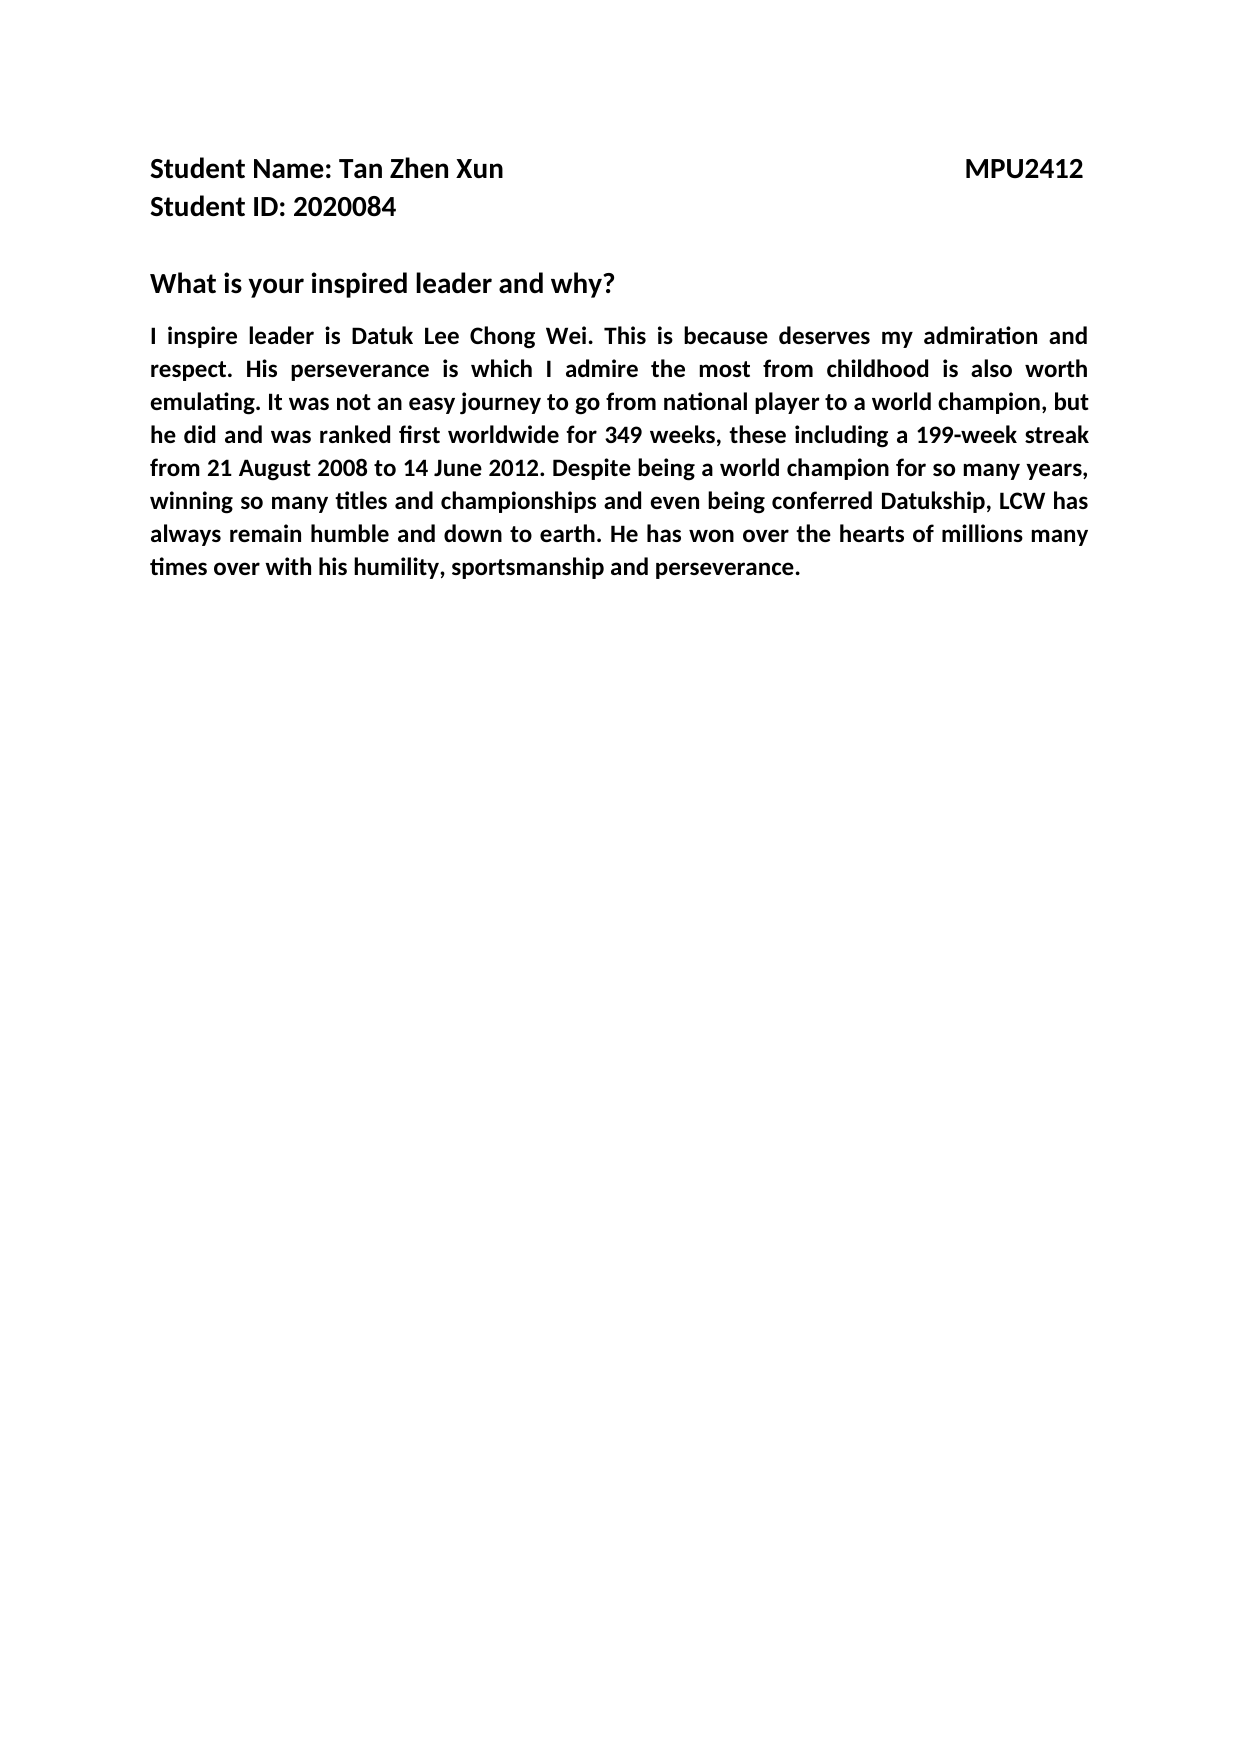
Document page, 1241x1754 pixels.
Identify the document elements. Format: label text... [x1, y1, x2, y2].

text I inspire leader is Datuk Lee Chong Wei. This is because deserves my admiration and respect. His perseverance is which I admire the most from childhood is also worth emulating. It was not an easy journey to go from national player to a world champion, but he did and was ranked first worldwide for 349 weeks, these including a 199-week streak from 21 August 2008 to 14 June 2012. Despite being a world champion for so many years, winning so many titles and championships and even being conferred Datukship, LCW has always remain humble and down to earth. He has won over the hearts of millions many times over with his humility, sportsmanship and perseverance. [150, 320, 1090, 581]
text What is your inspired leader and why? [150, 265, 1090, 301]
text Student ID: 2020084 [150, 188, 1090, 224]
text Student Name: Tan Zhen Xun MPU2412 [150, 150, 1090, 186]
